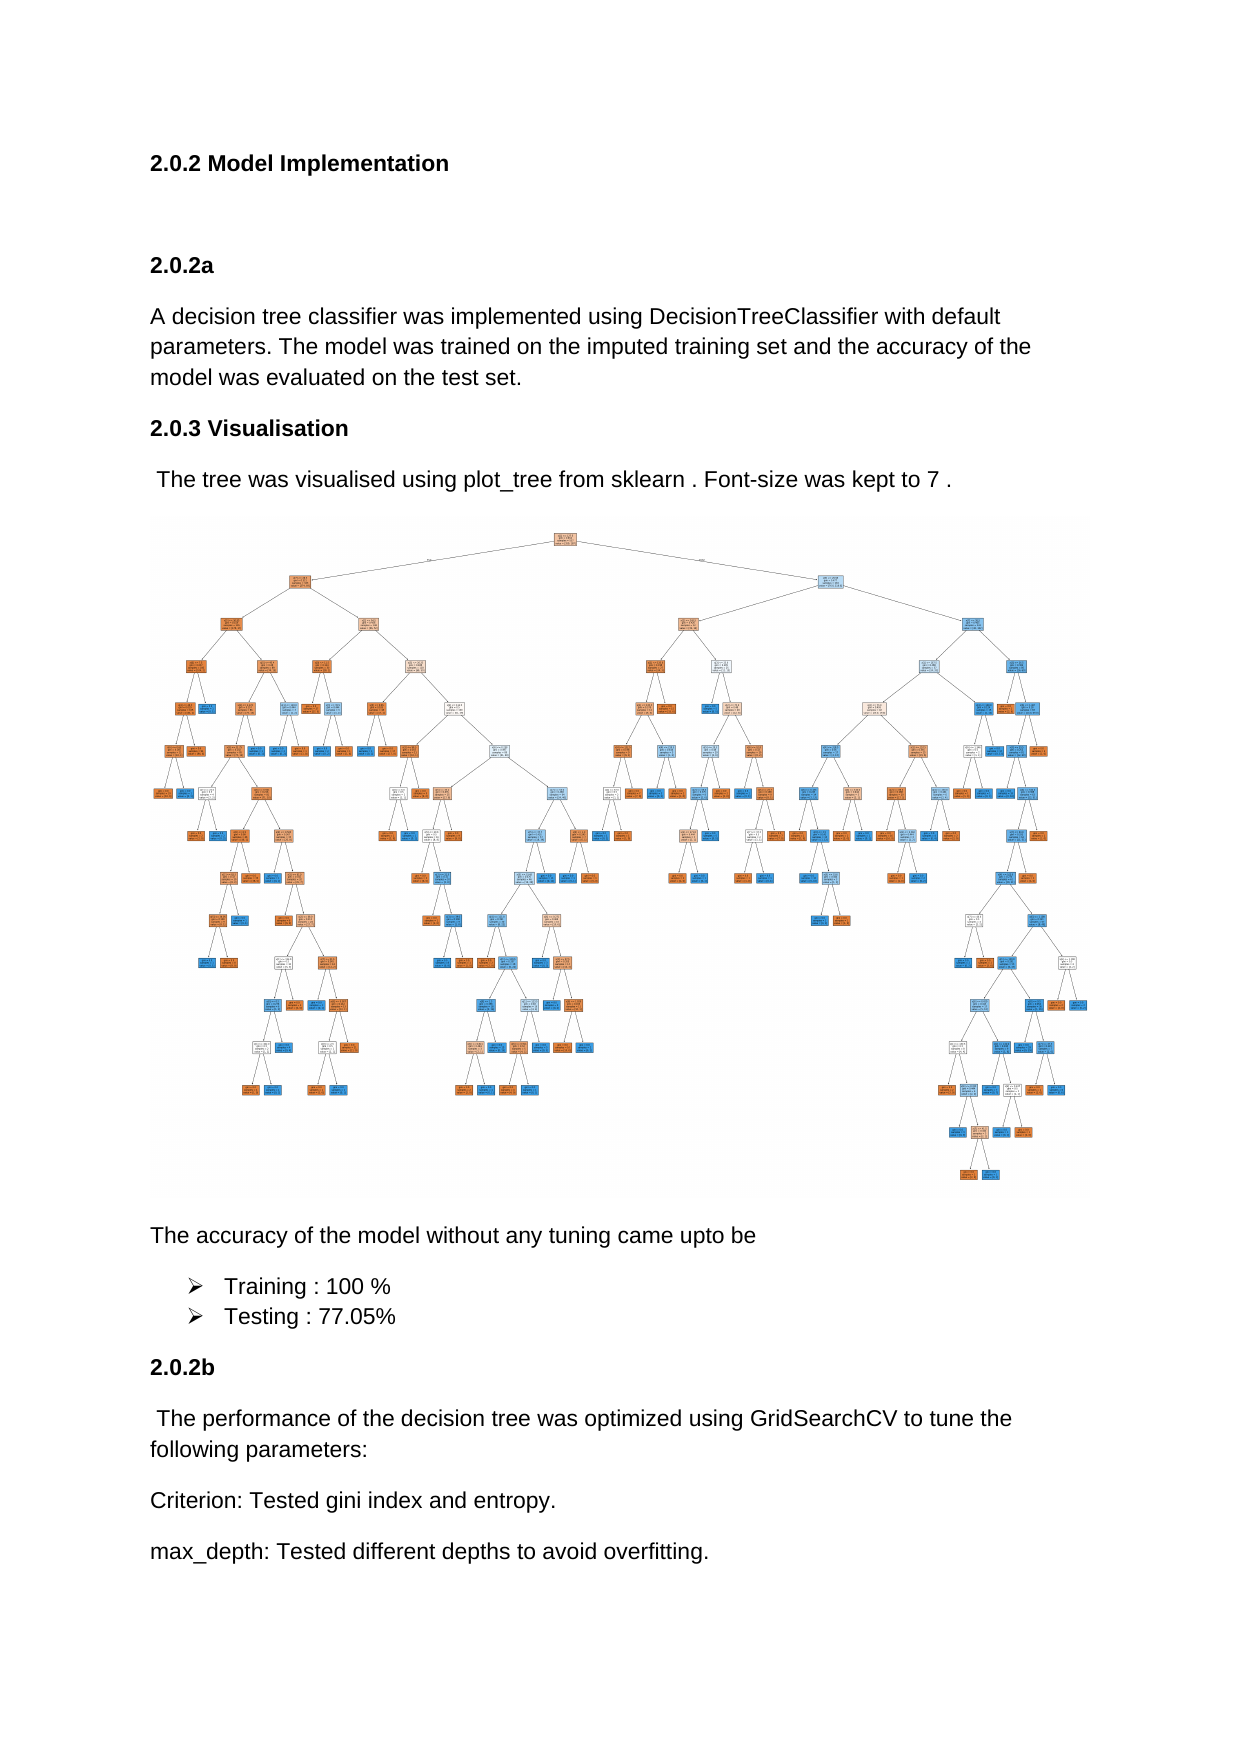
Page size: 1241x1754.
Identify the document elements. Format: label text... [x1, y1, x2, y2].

list Training : 100 % [186, 1273, 1090, 1299]
text The performance of the decision tree was optimized using GridSearchCV to tune the following parameters: [150, 1405, 1090, 1462]
picture [150, 516, 1091, 1198]
text 2.0.2b [150, 1354, 1090, 1381]
text Criterion: Tested gini index and entropy. [150, 1487, 1090, 1513]
text 2.0.2 Model Implementation [150, 150, 1090, 176]
text 2.0.3 Visualisation [150, 414, 1090, 441]
text The tree was visualised using plot_tree from sklearn . Font-size was kept to 7 . [150, 466, 1090, 492]
list Testing : 77.05% [186, 1303, 1090, 1329]
text 2.0.2a [150, 252, 1090, 278]
text A decision tree classifier was implemented using DecisionTreeClassifier with default parameters. The model was trained on the imputed training set and the accuracy of the model was evaluated on the test set. [150, 303, 1090, 390]
text The accuracy of the model without any tuning came upto be [150, 1222, 1090, 1248]
text max_depth: Tested different depths to avoid overfitting. [150, 1538, 1090, 1564]
